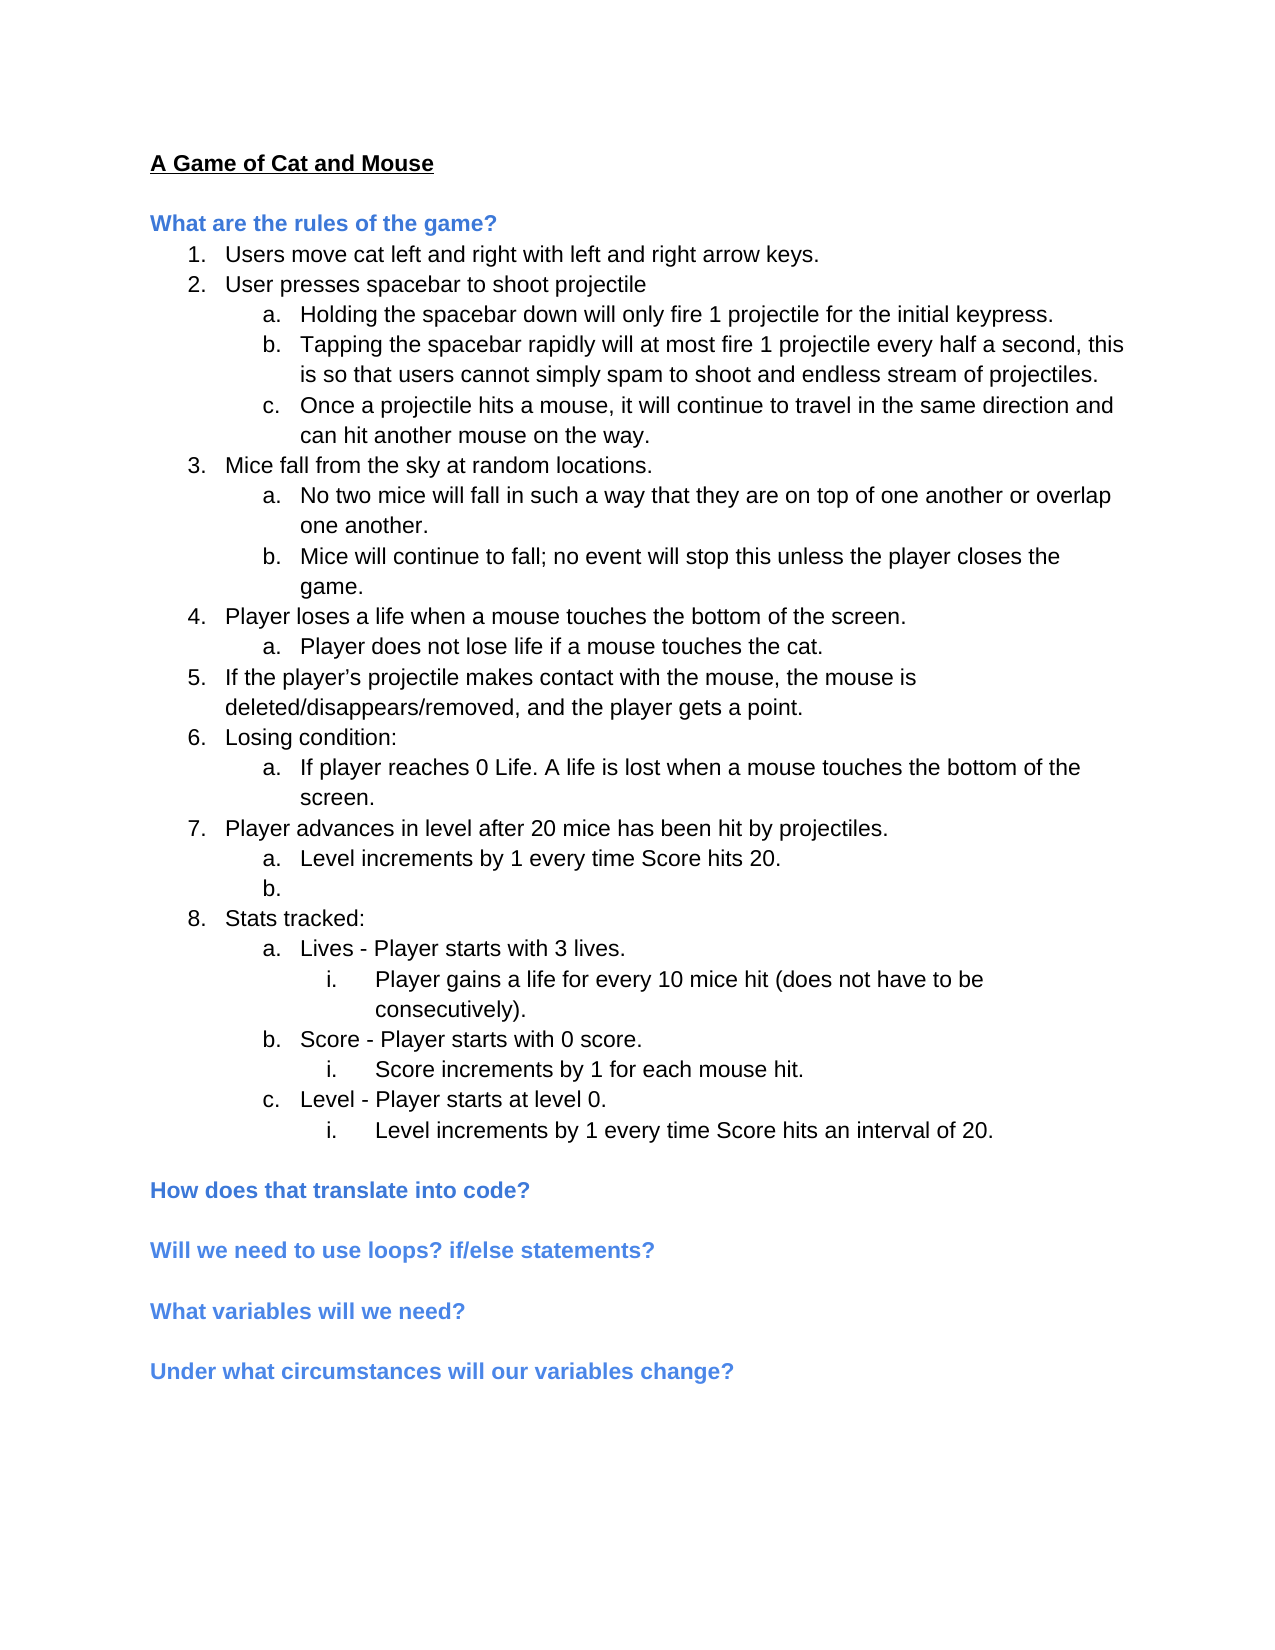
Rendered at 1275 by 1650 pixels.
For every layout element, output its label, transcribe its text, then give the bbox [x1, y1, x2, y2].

list Score increments by 1 for each mouse hit. [337, 1056, 1125, 1083]
list Mice will continue to fall; no event will stop this unless the player closes the game. [262, 543, 1125, 599]
text What are the rules of the game? [150, 210, 1125, 237]
list Player does not lose life if a mouse touches the cat. [262, 633, 1125, 660]
text Will we need to use loops? if/else statements? [150, 1237, 1125, 1264]
list Users move cat left and right with left and right arrow keys. [187, 241, 1125, 267]
list Holding the spacebar down will only fire 1 projectile for the initial keypress. [262, 301, 1125, 327]
list Player advances in level after 20 mice has been hit by projectiles. [187, 814, 1125, 841]
text What variables will we need? [150, 1298, 1125, 1324]
text How does that translate into code? [150, 1177, 1125, 1203]
list Once a projectile hits a mouse, it will continue to travel in the same direction and can hit another mouse on the way. [262, 392, 1125, 448]
list Level increments by 1 every time Score hits an interval of 20. [337, 1117, 1125, 1143]
list Losing condition: [187, 724, 1125, 750]
text Under what circumstances will our variables change? [150, 1358, 1125, 1385]
list Mice fall from the sky at random locations. [187, 452, 1125, 478]
list Level - Player starts at level 0. [262, 1086, 1125, 1113]
list User presses spacebar to shoot projectile [187, 271, 1125, 297]
list If the player’s projectile makes contact with the mouse, the mouse is deleted/disappears/removed, and the player gets a point. [187, 663, 1125, 720]
list Player gains a life for every 10 mice hit (does not have to be consecutively). [337, 966, 1125, 1022]
list No two mice will fall in such a way that they are on top of one another or overlap one another. [262, 482, 1125, 539]
list Level increments by 1 every time Score hits 20. [262, 845, 1125, 871]
list Lives - Player starts with 3 lives. [262, 935, 1125, 962]
list If player reaches 0 Life. A life is lost when a mouse touches the bottom of the screen. [262, 754, 1125, 811]
text A Game of Cat and Mouse [150, 150, 1125, 176]
list Stats tracked: [187, 905, 1125, 932]
list Tapping the spacebar rapidly will at most fire 1 projectile every half a second, this is so that users cannot simply spam to shoot and endless stream of projectiles. [262, 331, 1125, 388]
list Player loses a life when a mouse touches the bottom of the screen. [187, 603, 1125, 629]
list Score - Player starts with 0 score. [262, 1026, 1125, 1052]
